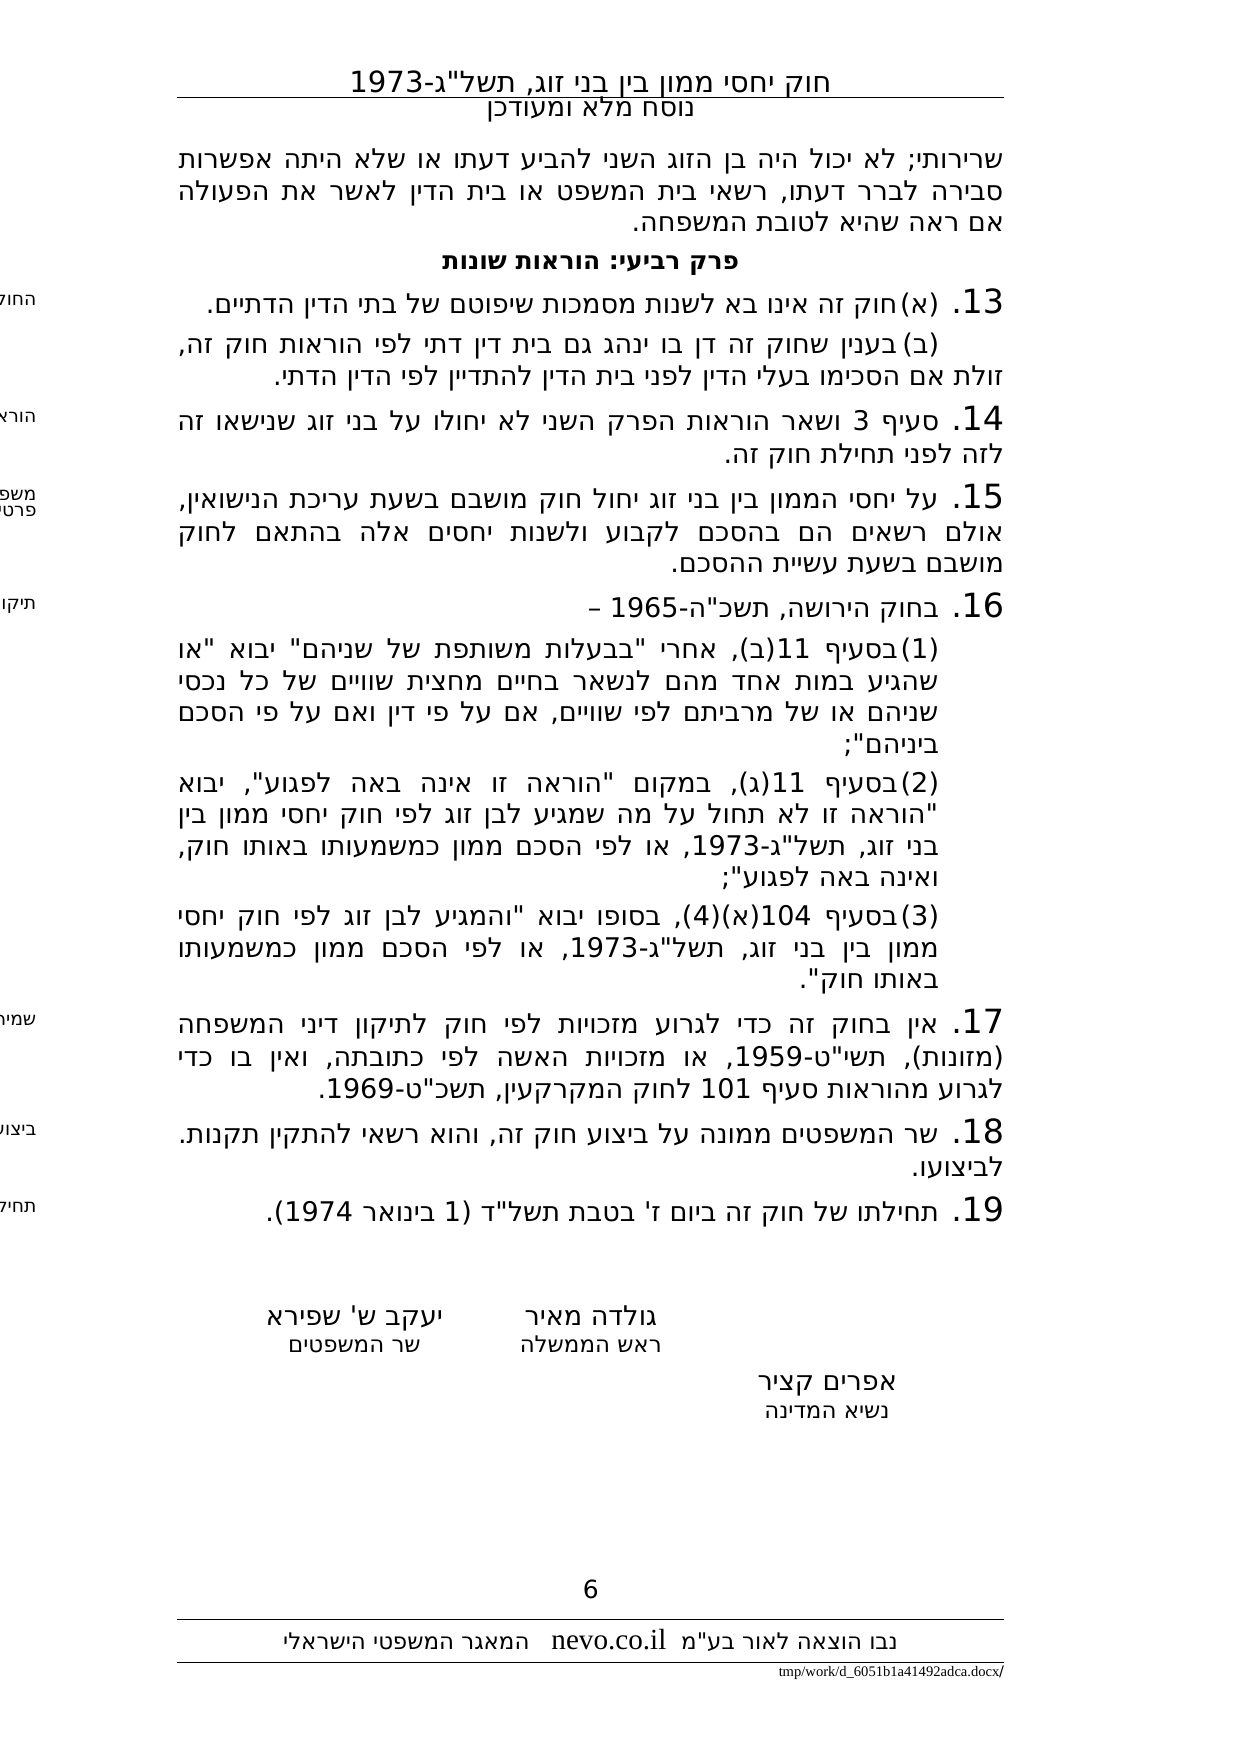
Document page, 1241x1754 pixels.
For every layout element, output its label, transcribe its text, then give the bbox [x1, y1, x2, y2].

text (ב) בענין שחוק זה דן בו ינהג גם בית דין דתי לפי הוראות חוק זה, זולת אם הסכימו בעלי הדין לפני בית הדין להתדיין לפי הדין הדתי. [177, 329, 1004, 392]
text 17. אין בחוק זה כדי לגרוע מזכויות לפי חוק לתיקון דיני המשפחה (מזונות), תשי"ט-1959, או מזכויות האשה לפי כתובתה, ואין בו כדי לגרוע מהוראות סעיף 101 לחוק המקרקעין, תשכ"ט-1969. [177, 1003, 1004, 1105]
text 13. (א) חוק זה אינו בא לשנות מסמכות שיפוטם של בתי הדין הדתיים. [177, 282, 1004, 321]
text (2) בסעיף 11(ג), במקום "הוראה זו אינה באה לפגוע", יבוא "הוראה זו לא תחול על מה שמגיע לבן זוג לפי חוק יחסי ממון בין בני זוג, תשל"ג-1973, או לפי הסכם ממון כמשמעותו באותו חוק, ואינה באה לפגוע"; [177, 767, 939, 893]
text 18. שר המשפטים ממונה על ביצוע חוק זה, והוא רשאי להתקין תקנות. לביצועו. [177, 1112, 1004, 1183]
text נשיא המדינה [177, 1397, 1004, 1424]
text 19. תחילתו של חוק זה ביום ז' בטבת תשל"ד (1 בינואר 1974). [177, 1190, 1004, 1229]
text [177, 144, 1004, 238]
text 15. על יחסי הממון בין בני זוג יחול חוק מושבם בשעת עריכת הנישואין, אולם רשאים הם בהסכם לקבוע ולשנות יחסים אלה בהתאם לחוק מושבם בשעת עשיית ההסכם. [177, 477, 1004, 579]
text גולדה מאיר יעקב ש' שפירא [177, 1300, 1004, 1331]
text 16. בחוק הירושה, תשכ"ה-1965 – [177, 587, 1004, 626]
text (3) בסעיף 104(א)(4), בסופו יבוא "והמגיע לבן זוג לפי חוק יחסי ממון בין בני זוג, תשל"ג-1973, או לפי הסכם ממון כמשמעותו באותו חוק". [177, 901, 939, 995]
text ראש הממשלה שר המשפטים [177, 1331, 1004, 1358]
text (1) בסעיף 11(ב), אחרי "בבעלות משותפת של שניהם" יבוא "או שהגיע במות אחד מהם לנשאר בחיים מחצית שוויים של כל נכסי שניהם או של מרביתם לפי שוויים, אם על פי דין ואם על פי הסכם ביניהם"; [177, 633, 939, 759]
text אפרים קציר [177, 1366, 1004, 1397]
text פרק רביעי: הוראות שונות [177, 246, 1004, 275]
text 14. סעיף 3 ושאר הוראות הפרק השני לא יחולו על בני זוג שנישאו זה לזה לפני תחילת חוק זה. [177, 399, 1004, 470]
